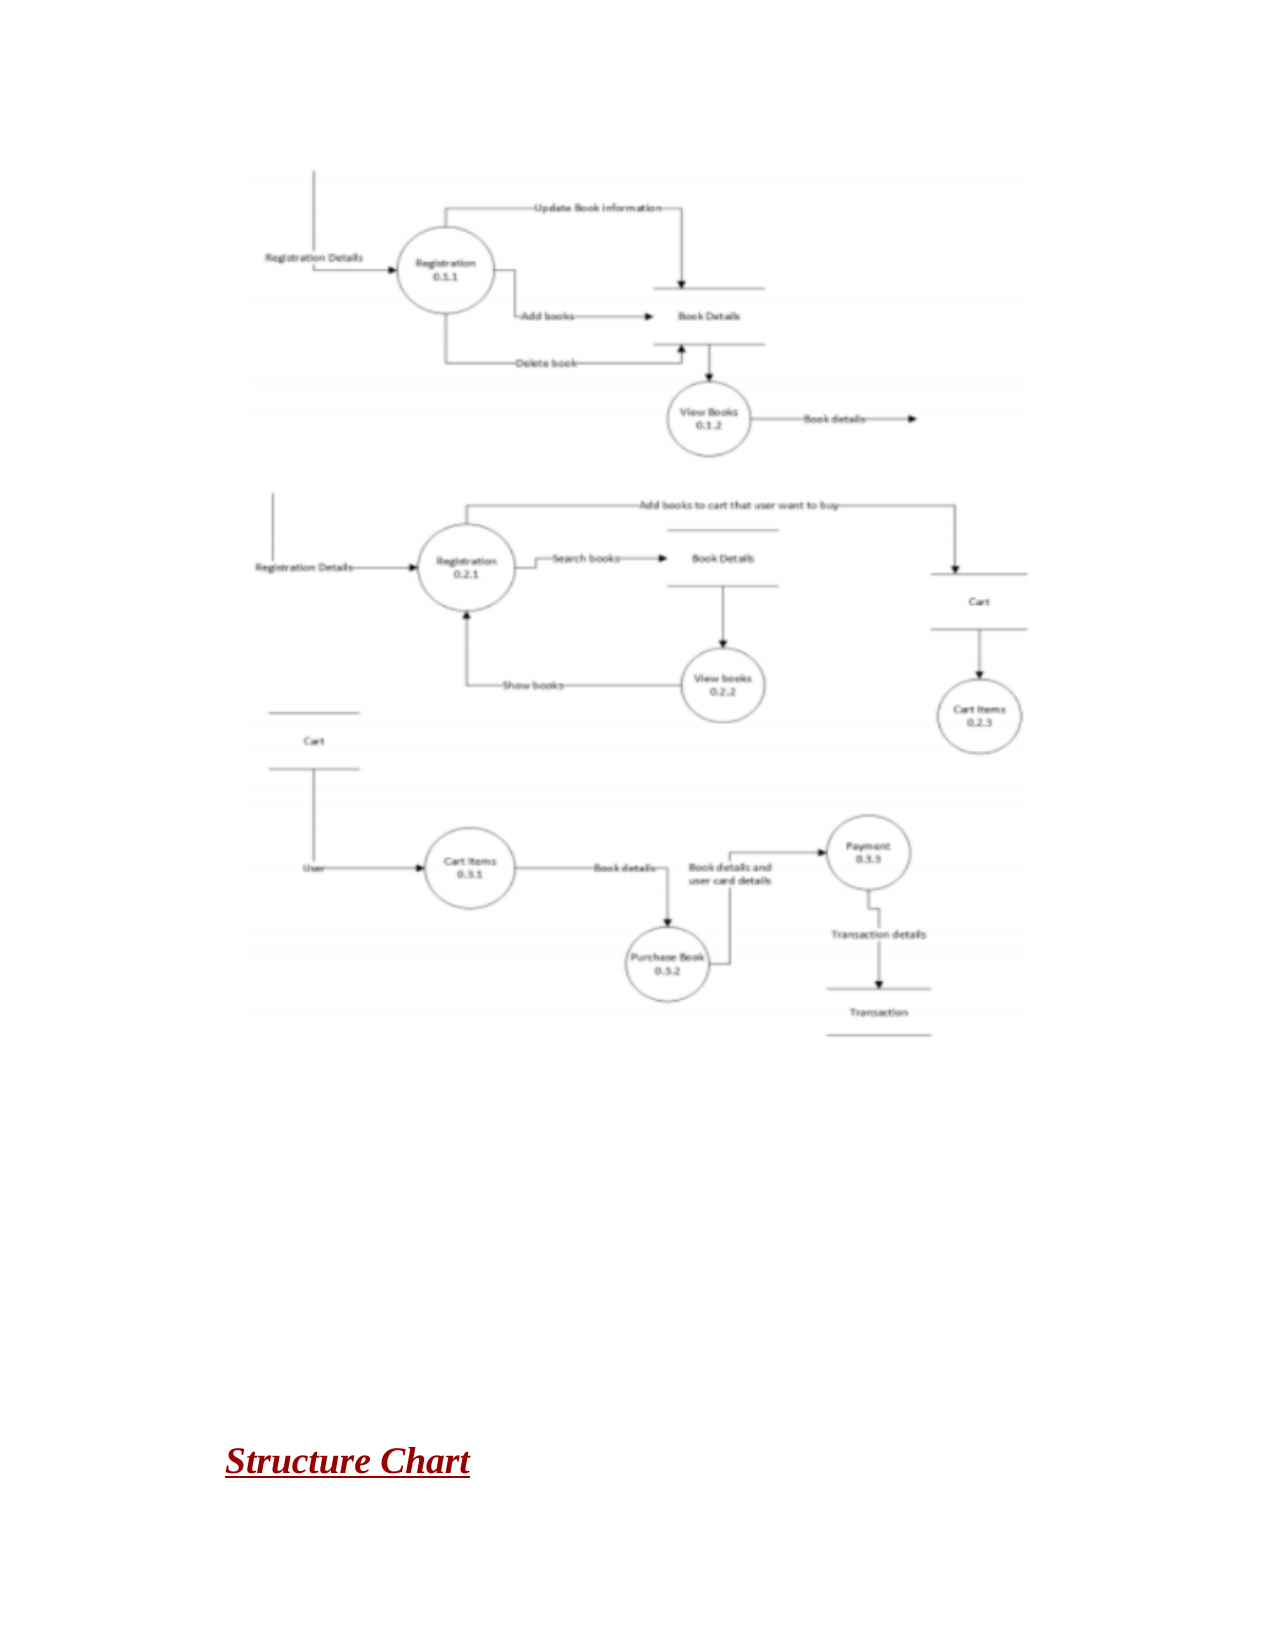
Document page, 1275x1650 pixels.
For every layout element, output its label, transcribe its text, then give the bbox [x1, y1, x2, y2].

text Structure Chart [150, 1438, 1125, 1482]
picture [225, 150, 1072, 1088]
